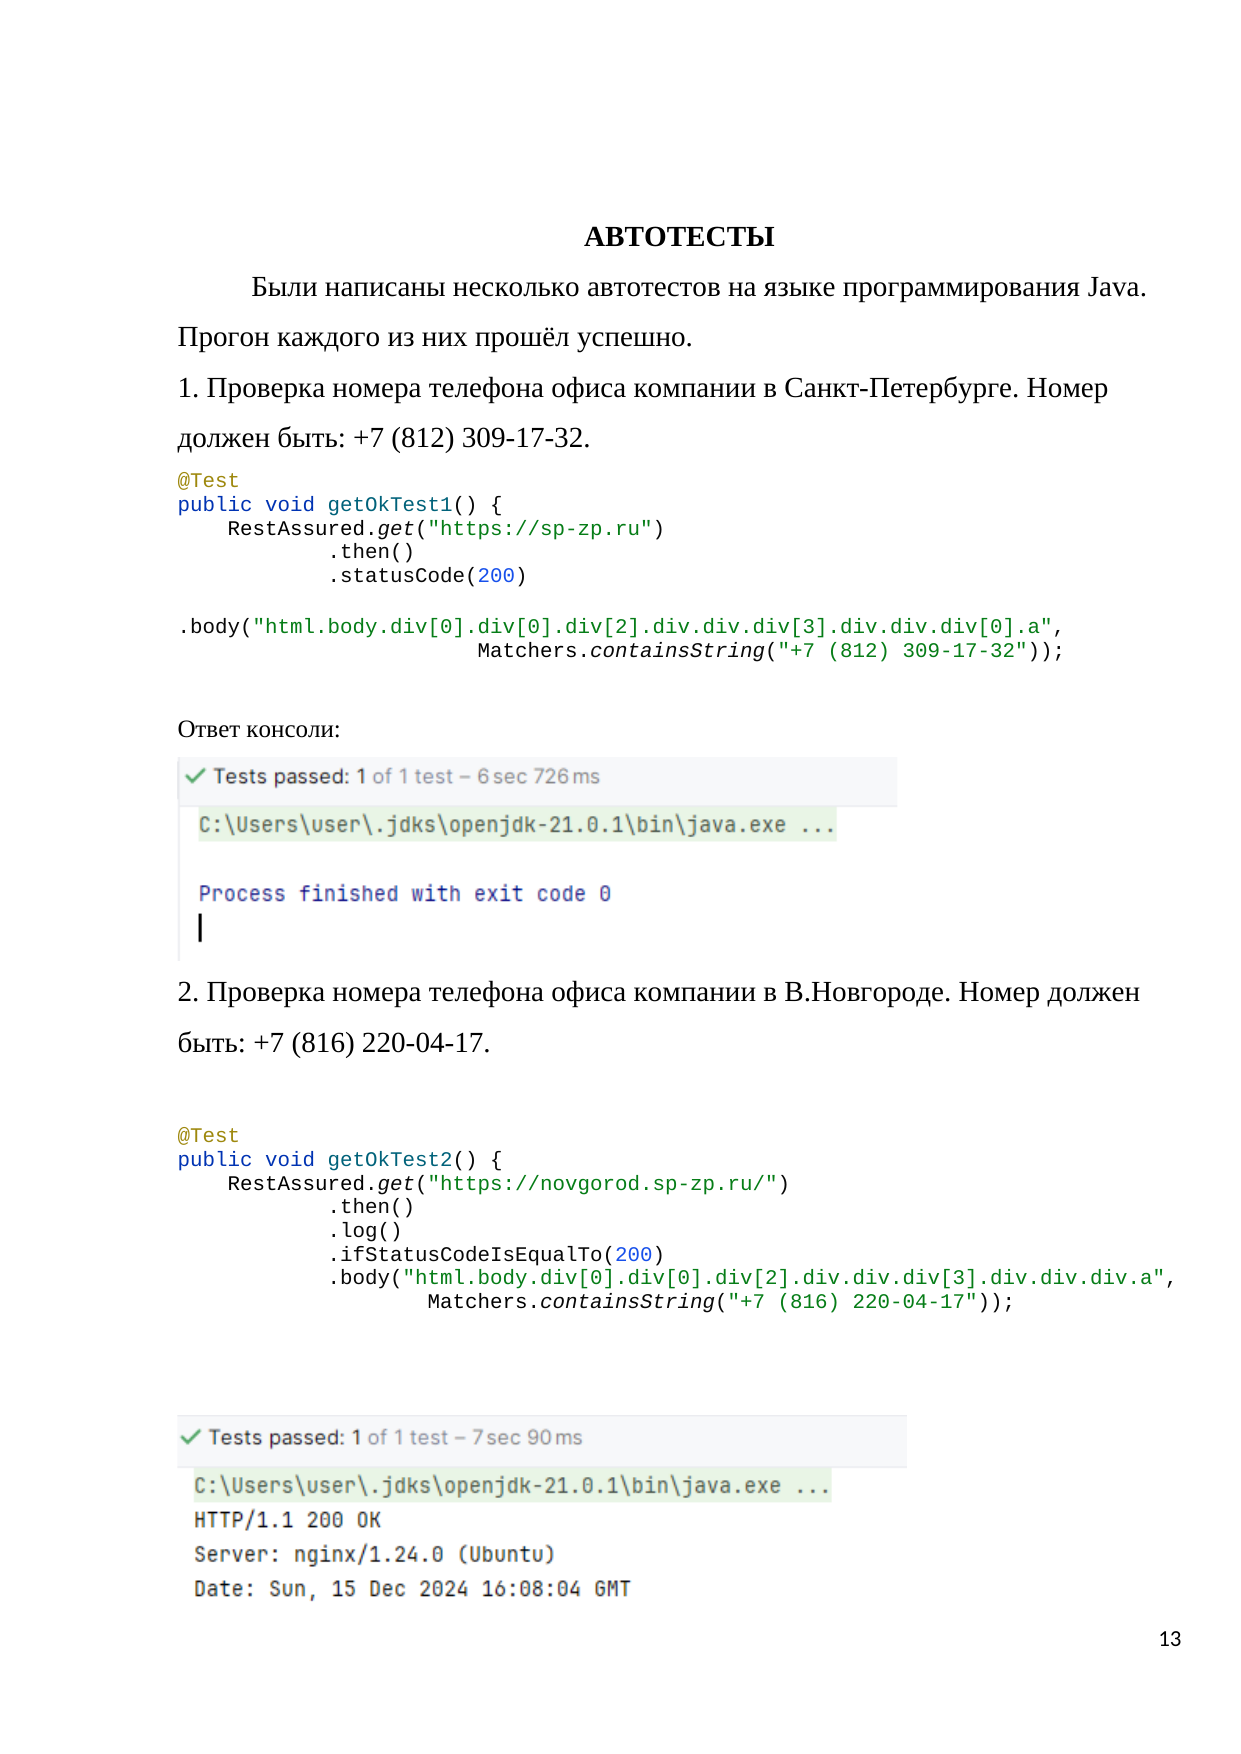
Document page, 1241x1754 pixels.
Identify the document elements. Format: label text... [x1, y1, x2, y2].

text АВТОТЕСТЫ [177, 219, 1181, 252]
text Были написаны несколько автотестов на языке программирования Java. Прогон каждого из них прошёл успешно. [177, 269, 1181, 353]
picture [177, 757, 898, 961]
text Ответ консоли: [177, 714, 1181, 743]
text @Test public void getOkTest1() { RestAssured.get("https://sp-zp.ru") .then() .statusCode(200) .body("html.body.div[0].div[0].div[2].div.div.div[3].div.div.div[0].a", Matchers.containsString("+7 (812) 309-17-32")); [177, 470, 1181, 664]
text 1. Проверка номера телефона офиса компании в Санкт-Петербурге. Номер должен быть: +7 (812) 309-17-32. [177, 370, 1181, 453]
text 2. Проверка номера телефона офиса компании в В.Новгороде. Номер должен быть: +7 (816) 220-04-17. [177, 974, 1181, 1058]
text @Test public void getOkTest2() { RestAssured.get("https://novgorod.sp-zp.ru/") .then() .log() .ifStatusCodeIsEqualTo(200) .body("html.body.div[0].div[0].div[2].div.div.div[3].div.div.div.a", Matchers.containsString("+7 (816) 220-04-17")); [177, 1125, 1181, 1314]
picture [177, 1415, 907, 1609]
